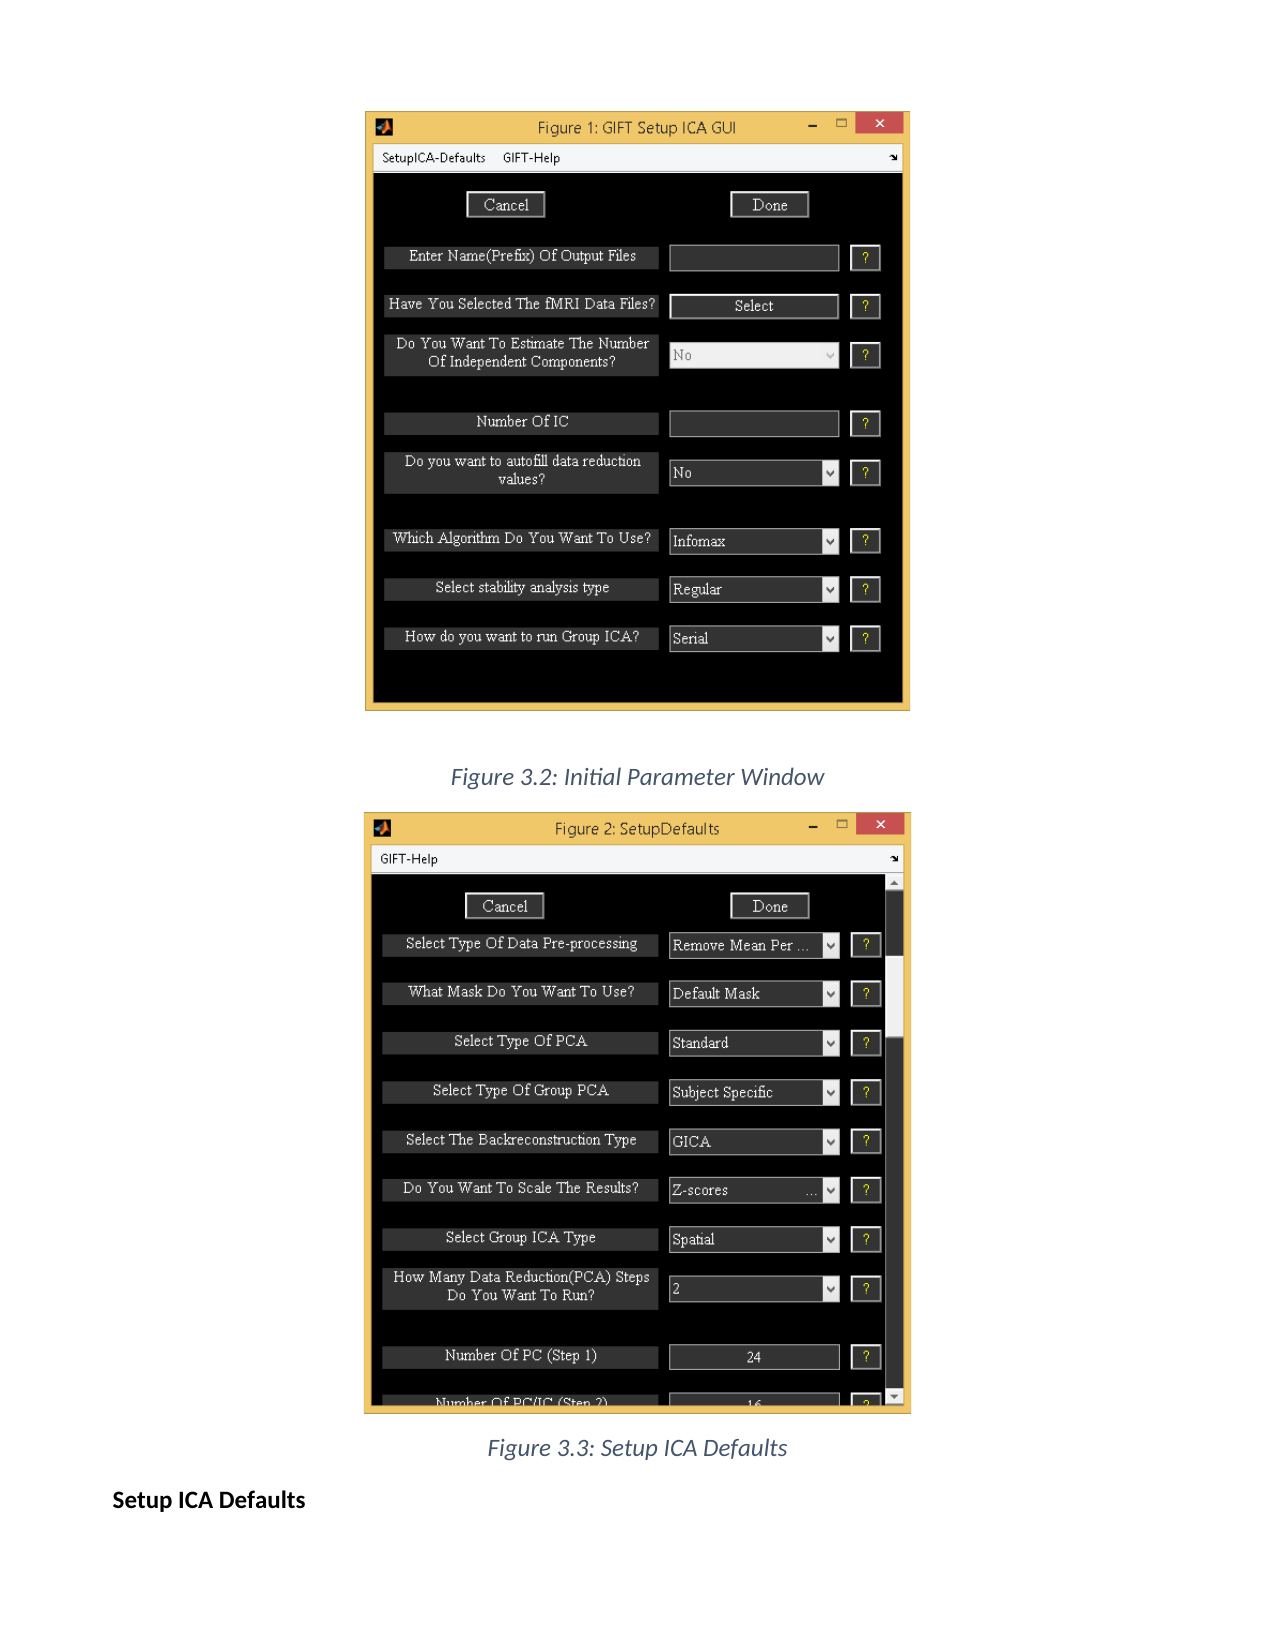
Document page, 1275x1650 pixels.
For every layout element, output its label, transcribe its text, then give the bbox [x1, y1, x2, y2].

picture [365, 111, 911, 711]
text Setup ICA Defaults [112, 1484, 1163, 1514]
picture [363, 812, 912, 1414]
